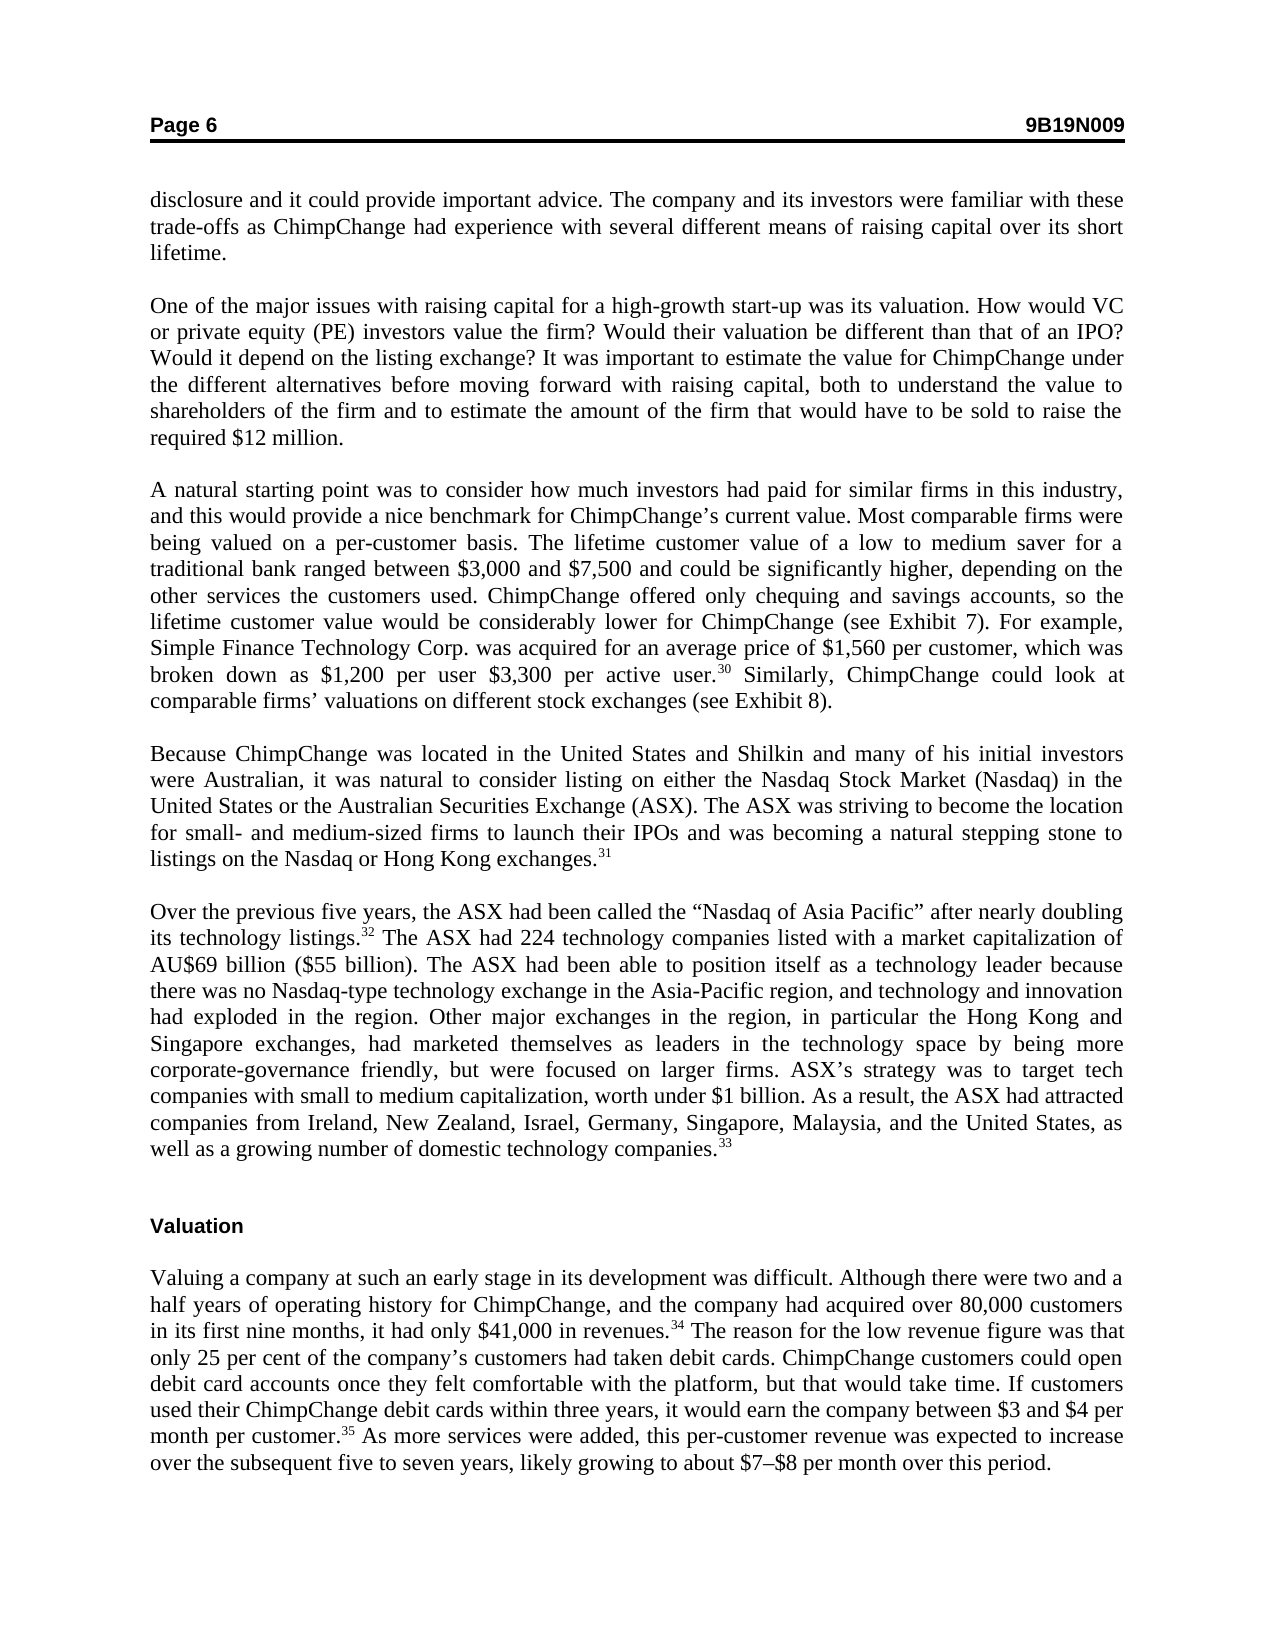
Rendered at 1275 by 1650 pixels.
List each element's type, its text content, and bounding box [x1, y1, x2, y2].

text A natural starting point was to consider how much investors had paid for similar firms in this industry, and this would provide a nice benchmark for ChimpChange’s current value. Most comparable firms were being valued on a per-customer basis. The lifetime customer value of a low to medium saver for a traditional bank ranged between $3,000 and $7,500 and could be significantly higher, depending on the other services the customers used. ChimpChange offered only chequing and savings accounts, so the lifetime customer value would be considerably lower for ChimpChange (see Exhibit 7). For example, Simple Finance Technology Corp. was acquired for an average price of $1,560 per customer, which was broken down as $1,200 per user $3,300 per active user. Similarly, ChimpChange could look at comparable firms’ valuations on different stock exchanges (see Exhibit 8). [150, 476, 1125, 713]
text Valuation [150, 1214, 1125, 1238]
text Valuing a company at such an early stage in its development was difficult. Although there were two and a half years of operating history for ChimpChange, and the company had acquired over 80,000 customers in its first nine months, it had only $41,000 in revenues. The reason for the low revenue figure was that only 25 per cent of the company’s customers had taken debit cards. ChimpChange customers could open debit card accounts once they felt comfortable with the platform, but that would take time. If customers used their ChimpChange debit cards within three years, it would earn the company between $3 and $4 per month per customer. As more services were added, this per-customer revenue was expected to increase over the subsequent five to seven years, likely growing to about $7–$8 per month over this period. [150, 1264, 1125, 1475]
text Because ChimpChange was located in the United States and Shilkin and many of his initial investors were Australian, it was natural to consider listing on either the Nasdaq Stock Market (Nasdaq) in the United States or the Australian Securities Exchange (ASX). The ASX was striving to become the location for small- and medium-sized firms to launch their IPOs and was becoming a natural stepping stone to listings on the Nasdaq or Hong Kong exchanges. [150, 740, 1125, 872]
text Over the previous five years, the ASX had been called the “Nasdaq of Asia Pacific” after nearly doubling its technology listings. The ASX had 224 technology companies listed with a market capitalization of AU$69 billion ($55 billion). The ASX had been able to position itself as a technology leader because there was no Nasdaq-type technology exchange in the Asia-Pacific region, and technology and innovation had exploded in the region. Other major exchanges in the region, in particular the Hong Kong and Singapore exchanges, had marketed themselves as leaders in the technology space by being more corporate-governance friendly, but were focused on larger firms. ASX’s strategy was to target tech companies with small to medium capitalization, worth under $1 billion. As a result, the ASX had attracted companies from Ireland, New Zealand, Israel, Germany, Singapore, Malaysia, and the United States, as well as a growing number of domestic technology companies. [150, 898, 1125, 1161]
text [150, 186, 1125, 265]
text One of the major issues with raising capital for a high-growth start-up was its valuation. How would VC or private equity (PE) investors value the firm? Would their valuation be different than that of an IPO? Would it depend on the listing exchange? It was important to estimate the value for ChimpChange under the different alternatives before moving forward with raising capital, both to understand the value to shareholders of the firm and to estimate the amount of the firm that would have to be sold to raise the required $12 million. [150, 292, 1125, 450]
